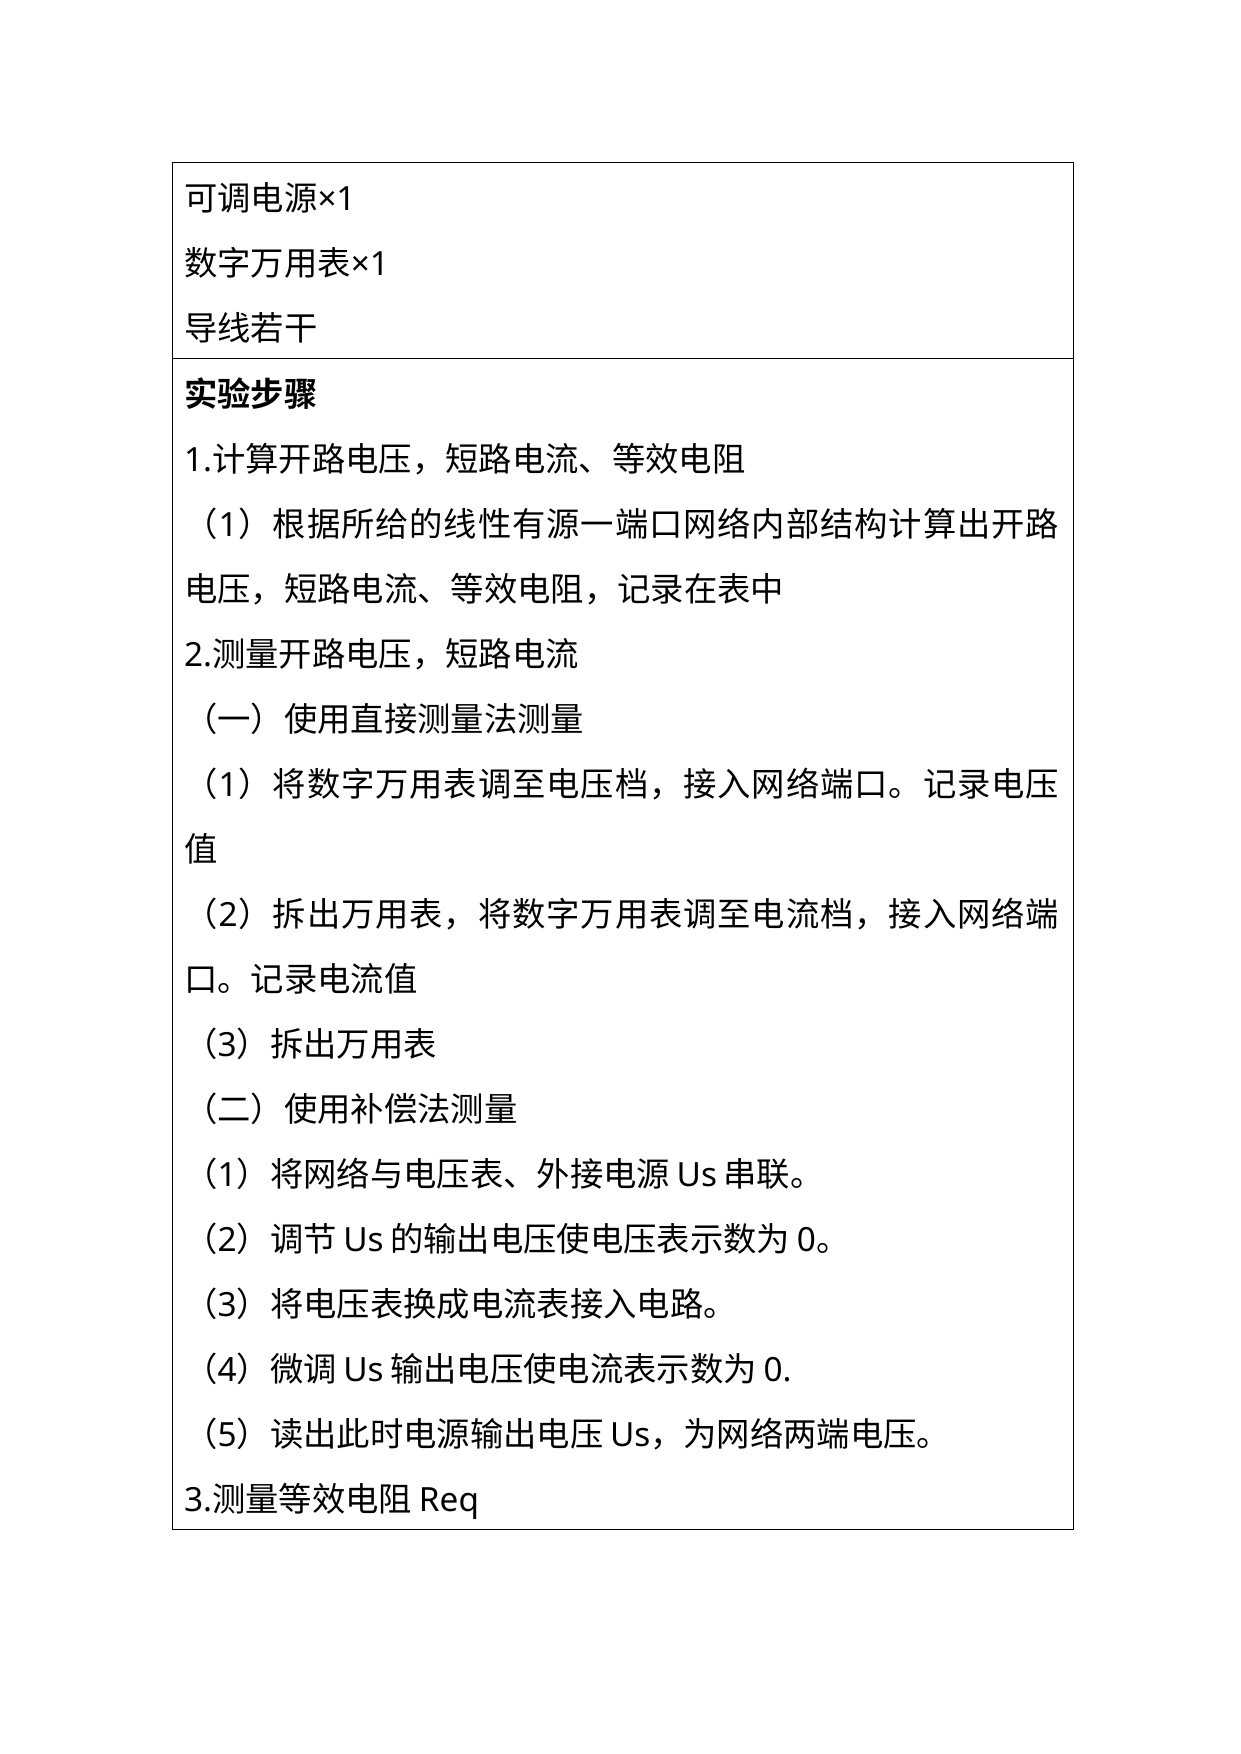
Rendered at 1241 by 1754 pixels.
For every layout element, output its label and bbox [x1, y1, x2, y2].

table_cell [173, 359, 1073, 1529]
table_cell [173, 163, 1073, 358]
